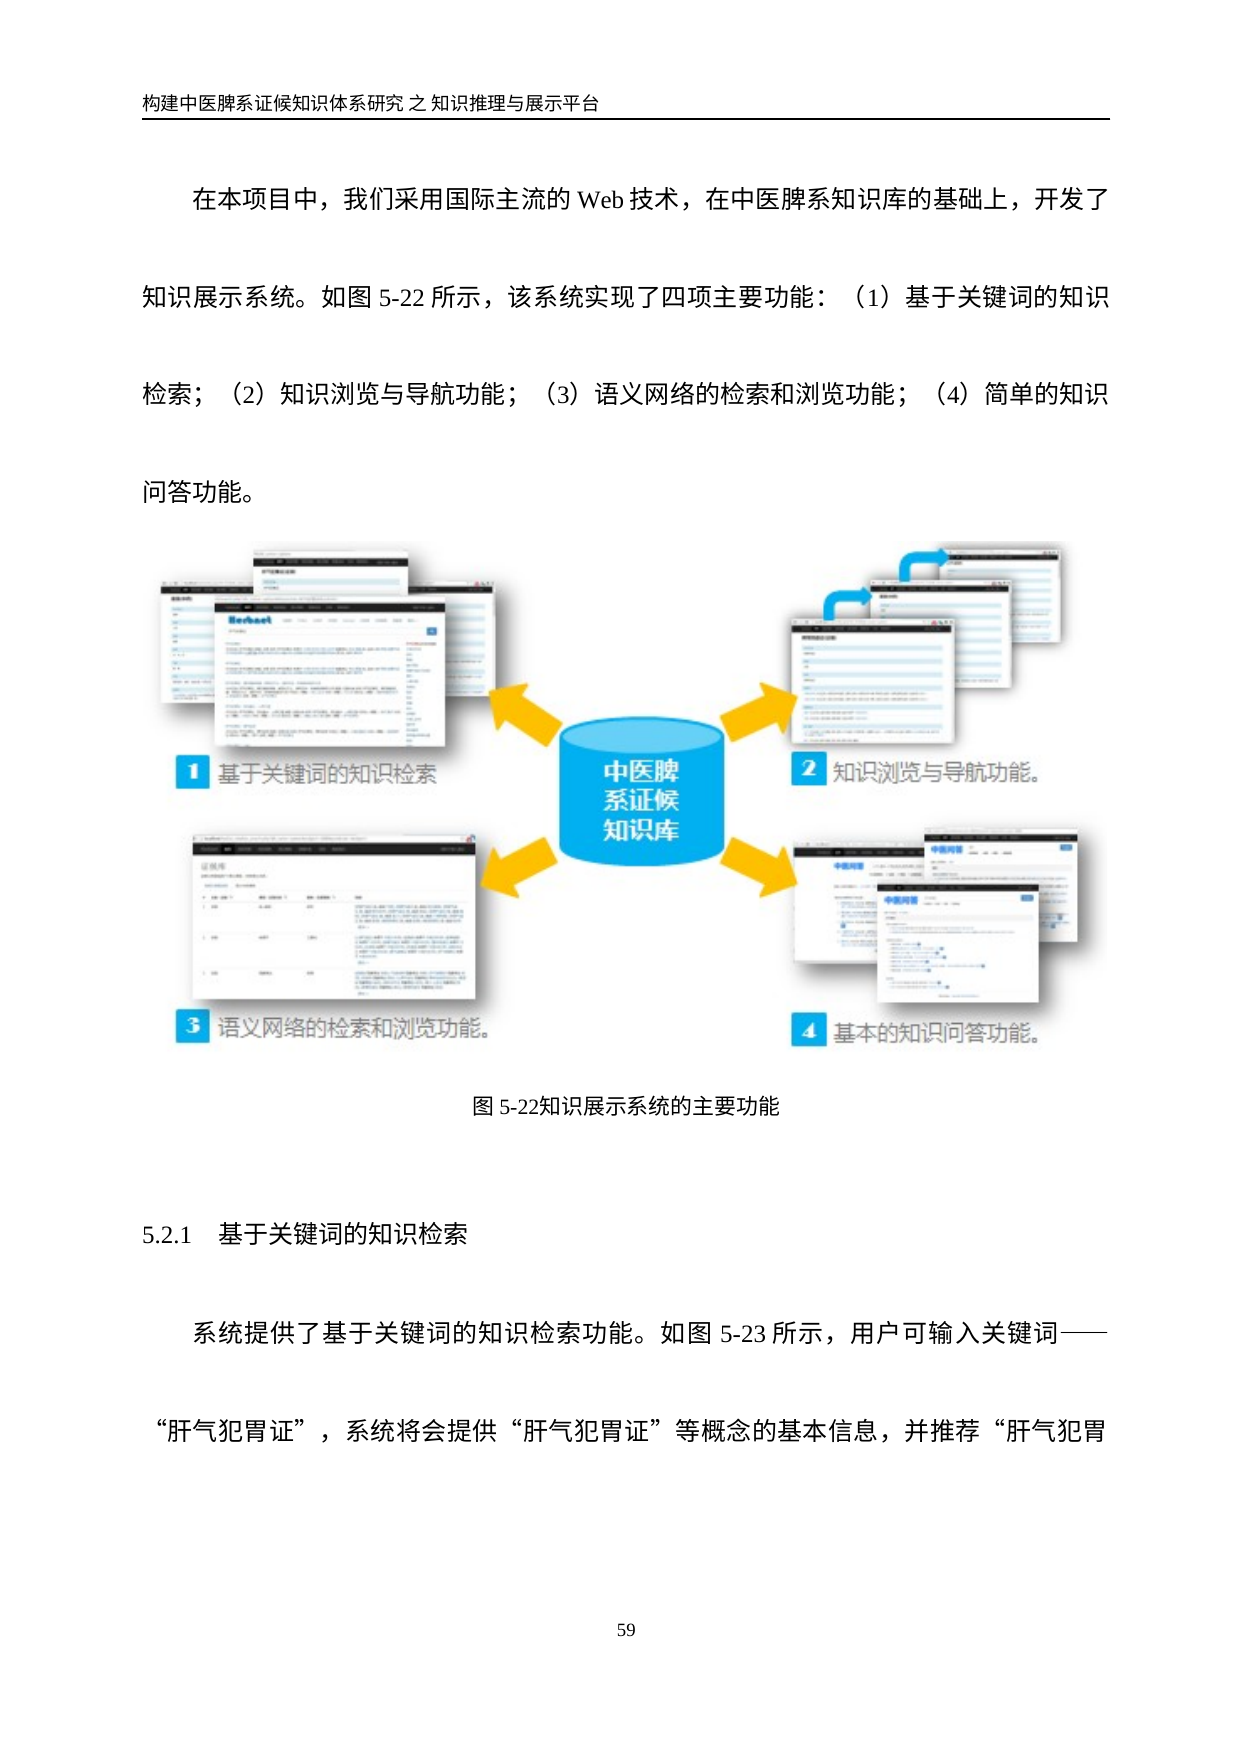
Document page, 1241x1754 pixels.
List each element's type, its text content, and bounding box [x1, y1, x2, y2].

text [142, 1299, 1110, 1462]
subtitle 基于关键词的知识检索 [142, 1200, 1110, 1265]
picture [141, 541, 1108, 1060]
